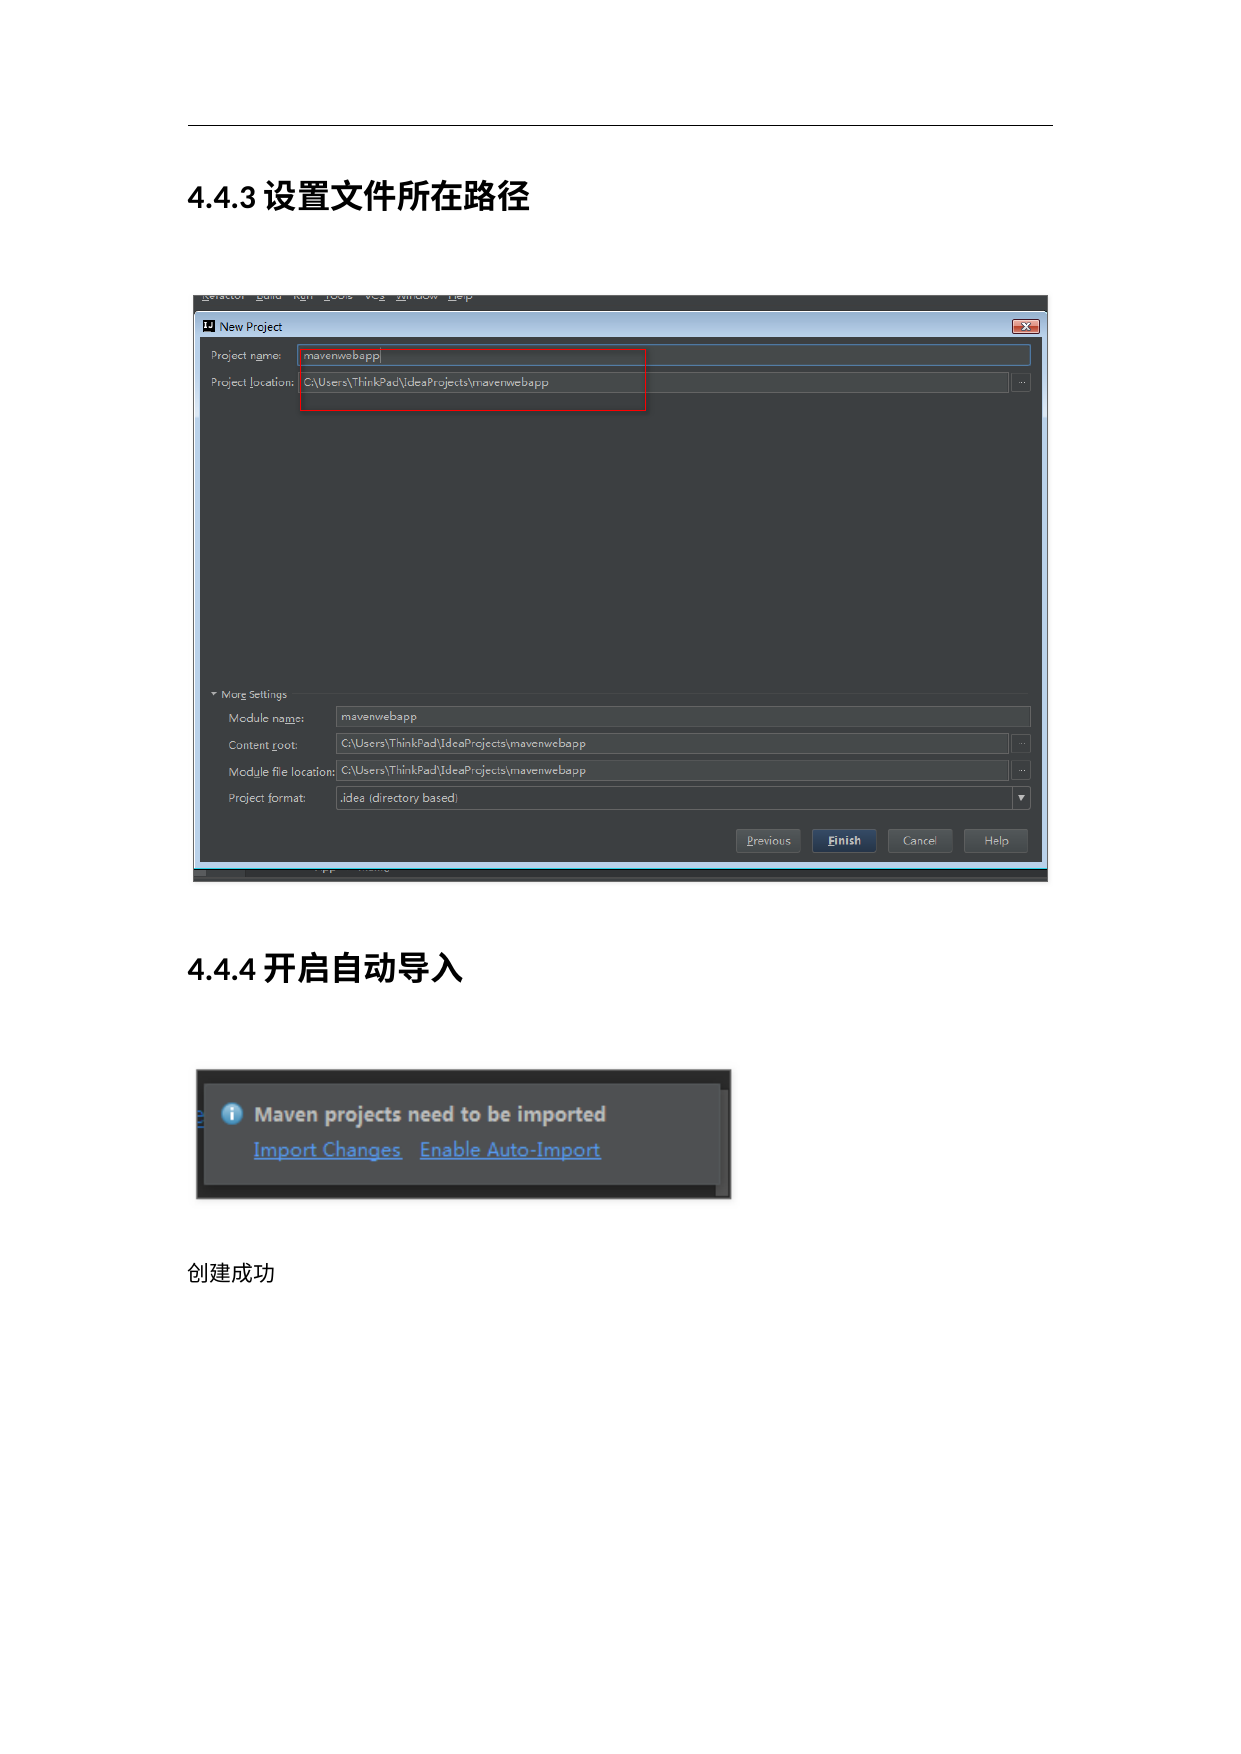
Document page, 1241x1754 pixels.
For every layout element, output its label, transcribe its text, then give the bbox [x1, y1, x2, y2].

picture [187, 289, 1053, 887]
picture [187, 1061, 741, 1209]
subtitle 设置文件所在路径 [187, 162, 1053, 227]
text 创建成功 [187, 1256, 1053, 1288]
subtitle 开启自动导入 [187, 934, 1053, 999]
